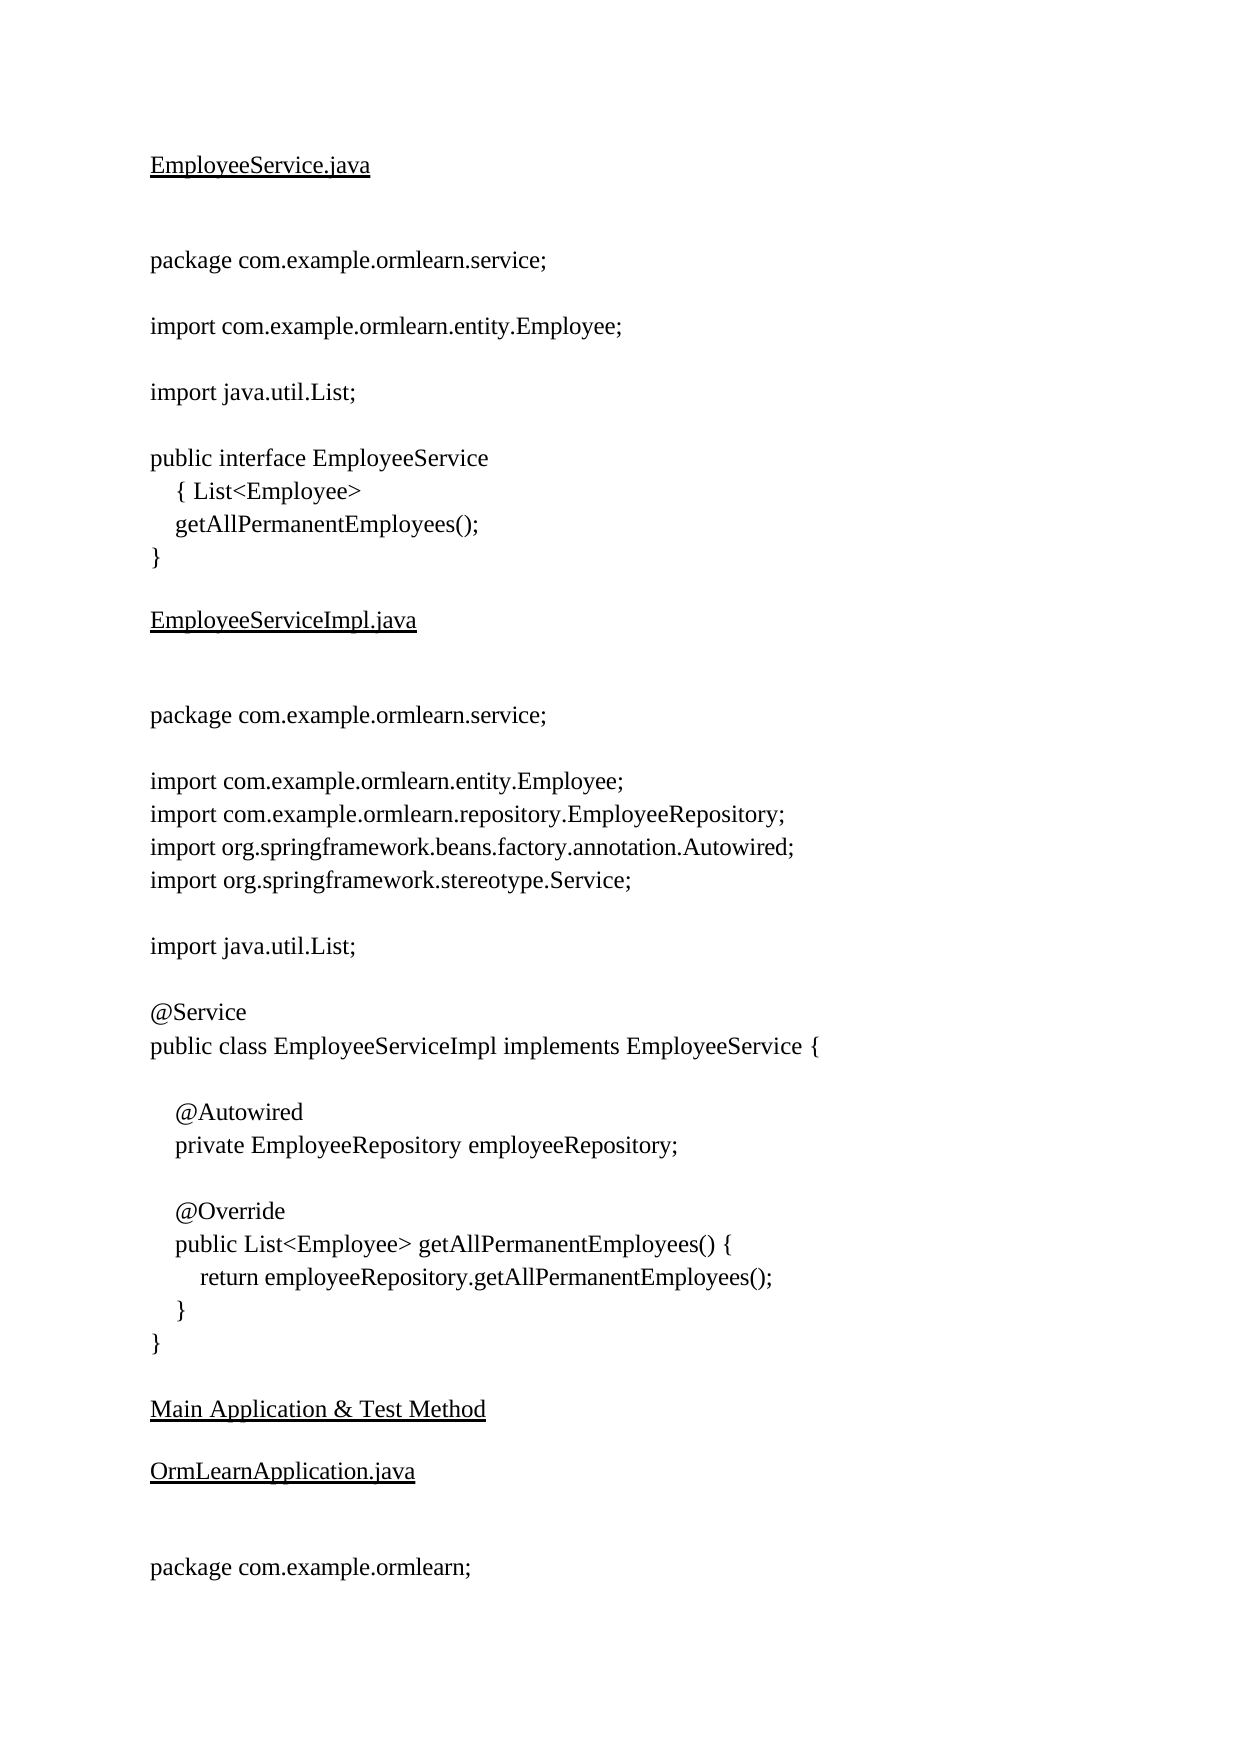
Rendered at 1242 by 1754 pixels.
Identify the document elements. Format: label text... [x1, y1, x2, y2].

text public List<Employee> getAllPermanentEmployees() { return employeeRepository.getAllPermanentEmployees(); [175, 1229, 779, 1291]
text package com.example.ormlearn.service; [150, 700, 1094, 729]
text EmployeeServiceImpl.java [150, 605, 1094, 633]
text } [175, 1295, 1094, 1324]
text package com.example.ormlearn; [150, 1552, 1094, 1580]
text EmployeeService.java [150, 150, 1094, 179]
text import java.util.List; @Service [150, 902, 357, 1034]
text private EmployeeRepository employeeRepository; [175, 1130, 1094, 1158]
text } [150, 1328, 1094, 1357]
text @Override [175, 1196, 1094, 1224]
text @Autowired [175, 1097, 1094, 1125]
text import com.example.ormlearn.entity.Employee; import java.util.List; [150, 311, 647, 406]
text import com.example.ormlearn.repository.EmployeeRepository; import org.springframework.beans.factory.annotation.Autowired; import org.springframework.stereotype.Service; [150, 799, 805, 894]
text public class EmployeeServiceImpl implements EmployeeService { [150, 1034, 1094, 1059]
text import com.example.ormlearn.entity.Employee; [150, 766, 1094, 795]
text public interface EmployeeService { List<Employee> getAllPermanentEmployees(); [150, 443, 654, 538]
text } [150, 542, 1094, 571]
text package com.example.ormlearn.service; [150, 245, 1094, 274]
text Main Application & Test Method OrmLearnApplication.java [150, 1394, 609, 1485]
